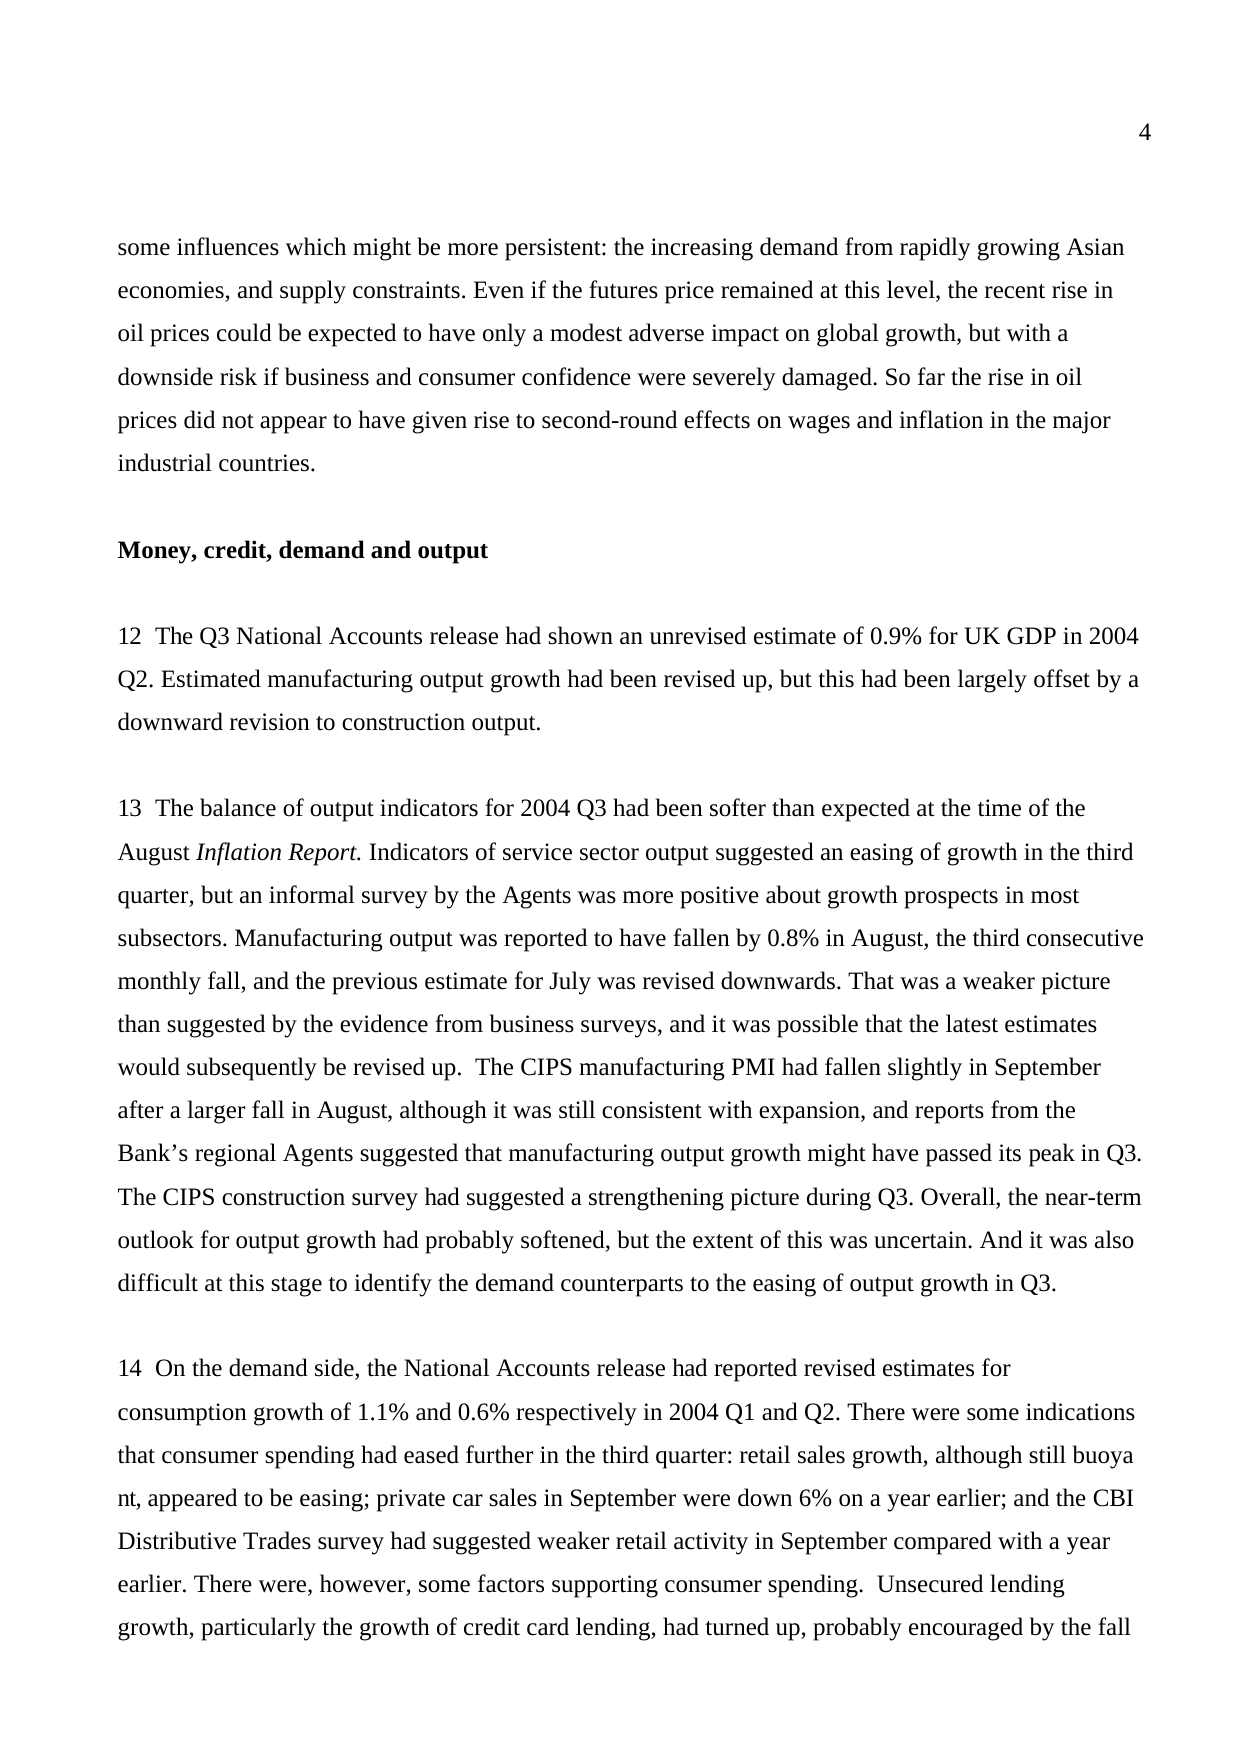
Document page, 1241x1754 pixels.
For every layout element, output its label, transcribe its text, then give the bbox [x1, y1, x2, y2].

list On the demand side, the National Accounts release had reported revised estimates for consumption growth of 1.1% and 0.6% respectively in 2004 Q1 and Q2. There were some indications that consumer spending had eased further in the third quarter: retail sales growth, although still buoya nt, appeared to be easing; private car sales in September were down 6% on a year earlier; and the CBI Distributive Trades survey had suggested weaker retail activity in September compared with a year earlier. There were, however, some factors supporting consumer spending. Unsecured lending growth, particularly the growth of credit card lending, had turned up, probably encouraged by the fall [117, 1353, 1145, 1641]
list The Q3 National Accounts release had shown an unrevised estimate of 0.9% for UK GDP in 2004 Q2. Estimated manufacturing output growth had been revised up, but this had been largely offset by a downward revision to construction output. [117, 621, 1141, 736]
list The balance of output indicators for 2004 Q3 had been softer than expected at the time of the August Inflation Report. Indicators of service sector output suggested an easing of growth in the third quarter, but an informal survey by the Agents was more positive about growth prospects in most subsectors. Manufacturing output was reported to have fallen by 0.8% in August, the third consecutive monthly fall, and the previous estimate for July was revised downwards. That was a weaker picture than suggested by the evidence from business surveys, and it was possible that the latest estimates would subsequently be revised up. The CIPS manufacturing PMI had fallen slightly in September after a larger fall in August, although it was still consistent with expansion, and reports from the Bank’s regional Agents suggested that manufacturing output growth might have passed its peak in Q3. The CIPS construction survey had suggested a strengthening picture during Q3. Overall, the near-term outlook for output growth had probably softened, but the extent of this was uncertain. And it was also difficult at this stage to identify the demand counterparts to the easing of output growth in Q3. [117, 793, 1151, 1297]
subtitle Money, credit, demand and output [117, 535, 1163, 563]
text some influences which might be more persistent: the increasing demand from rapidly growing Asian economies, and supply constraints. Even if the futures price remained at this level, the recent rise in oil prices could be expected to have only a modest adverse impact on global growth, but with a downside risk if business and consumer confidence were severely damaged. So far the rise in oil prices did not appear to have given rise to second-round effects on wages and inflation in the major industrial countries. [117, 232, 1136, 477]
